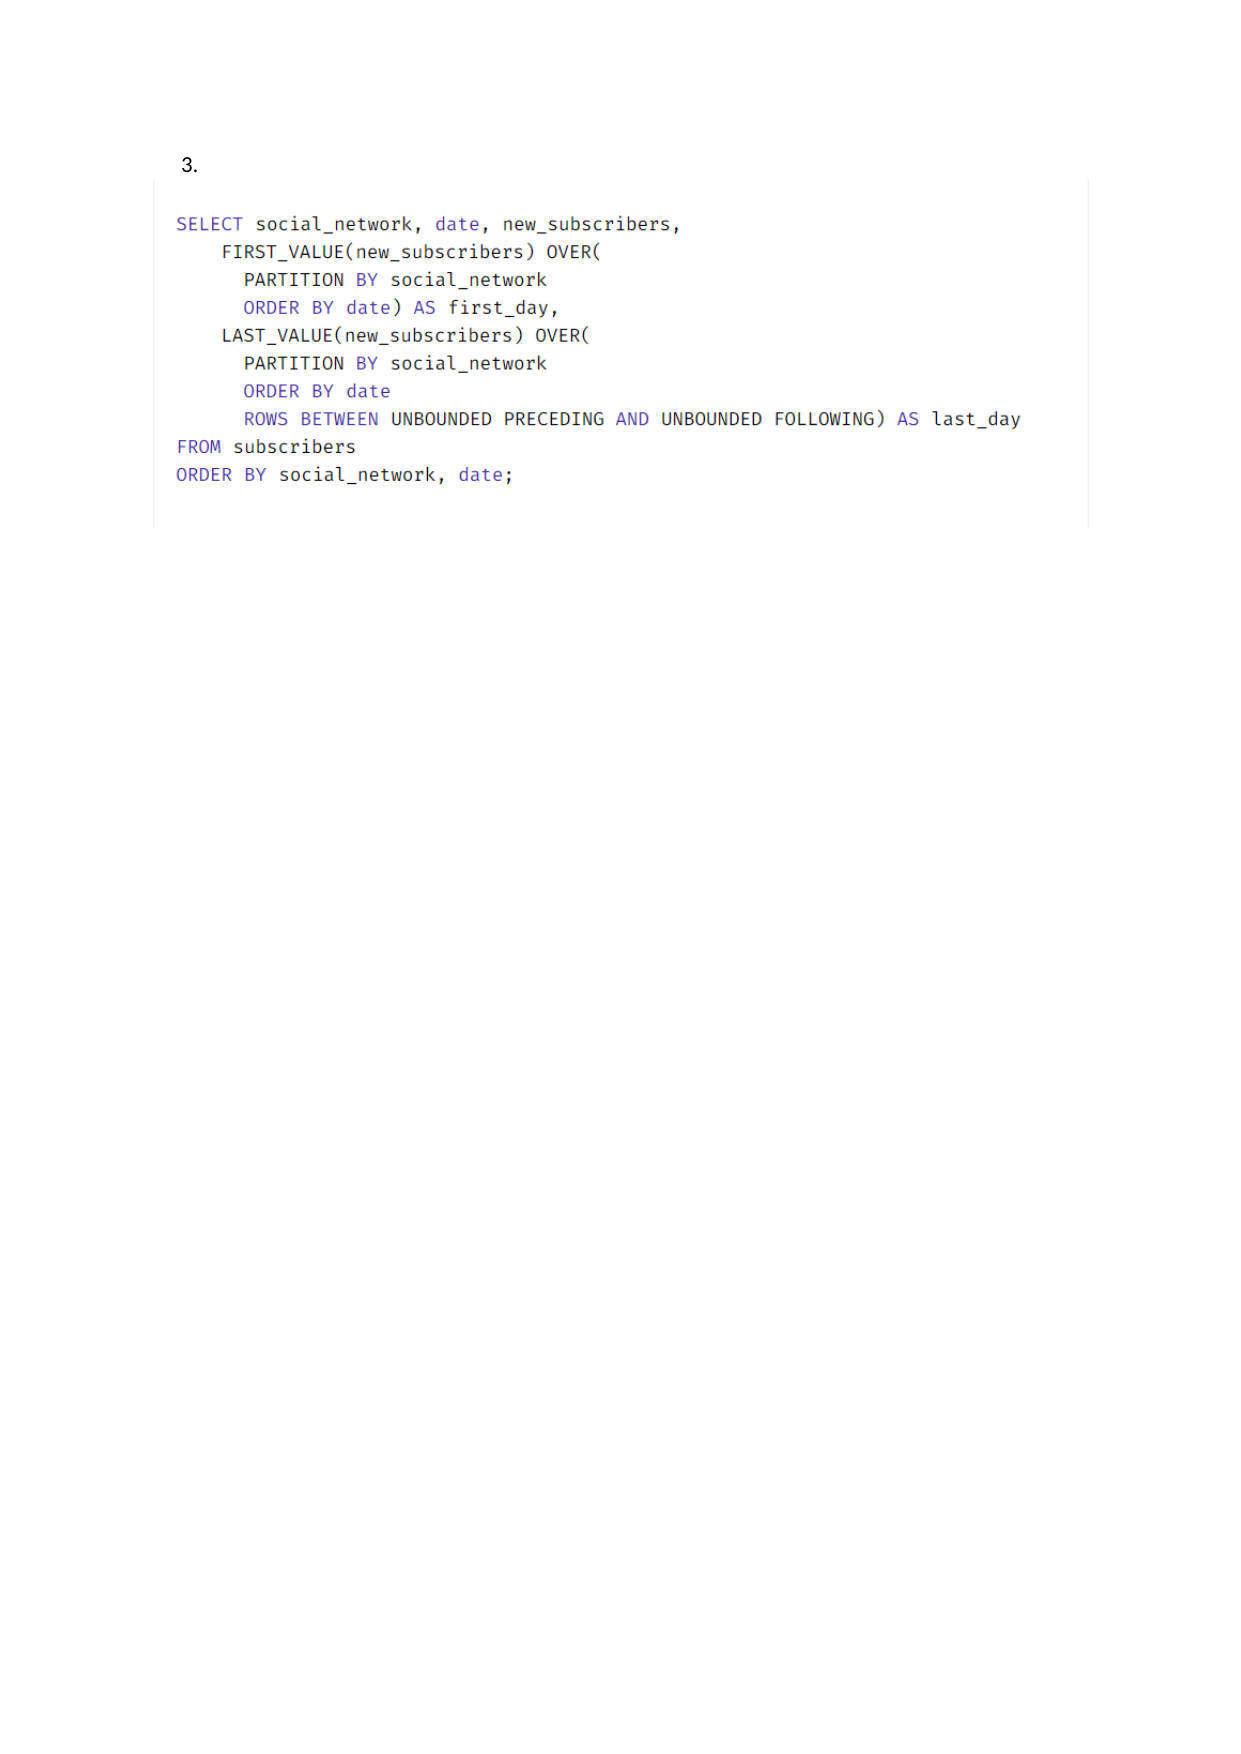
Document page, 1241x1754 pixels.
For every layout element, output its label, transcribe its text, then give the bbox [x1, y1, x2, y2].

picture [150, 180, 1091, 528]
text 3. [150, 150, 1090, 180]
